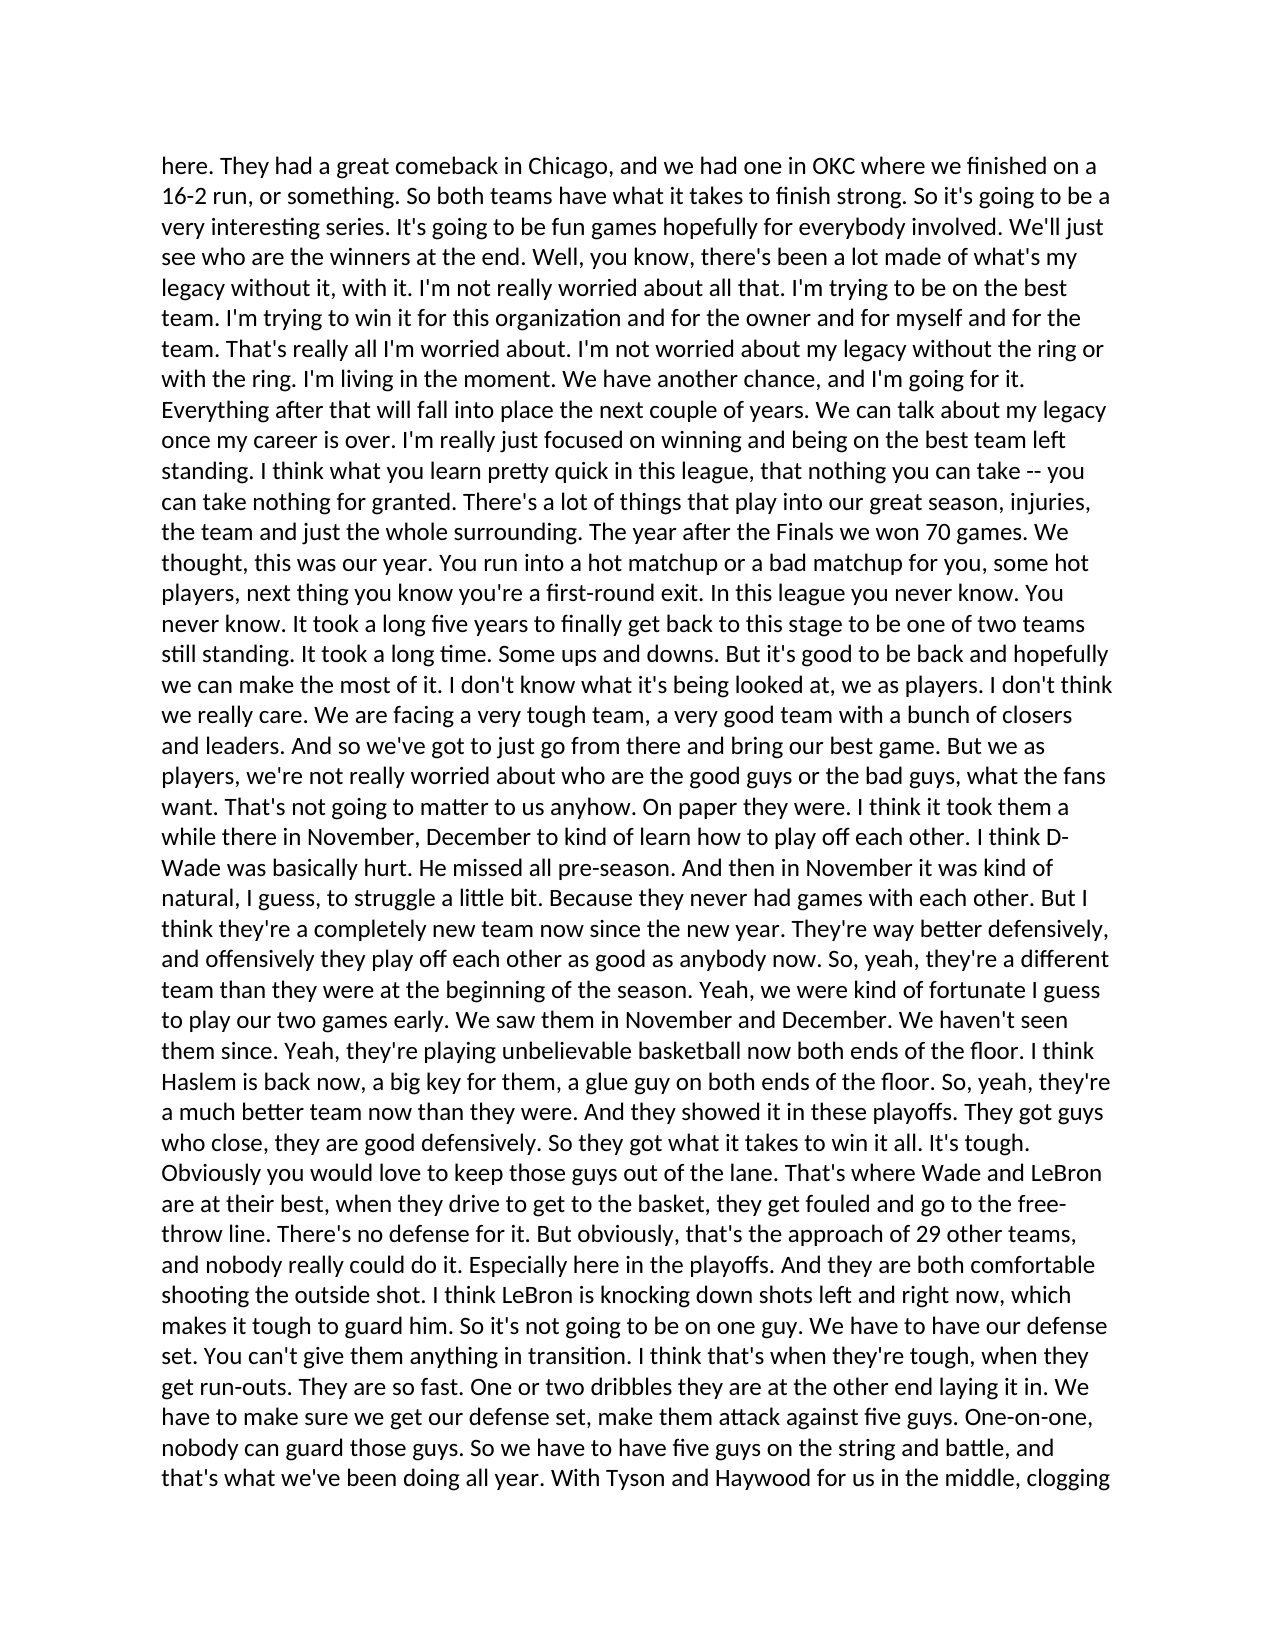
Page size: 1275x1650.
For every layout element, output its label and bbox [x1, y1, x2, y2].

table_cell [150, 150, 1125, 1493]
